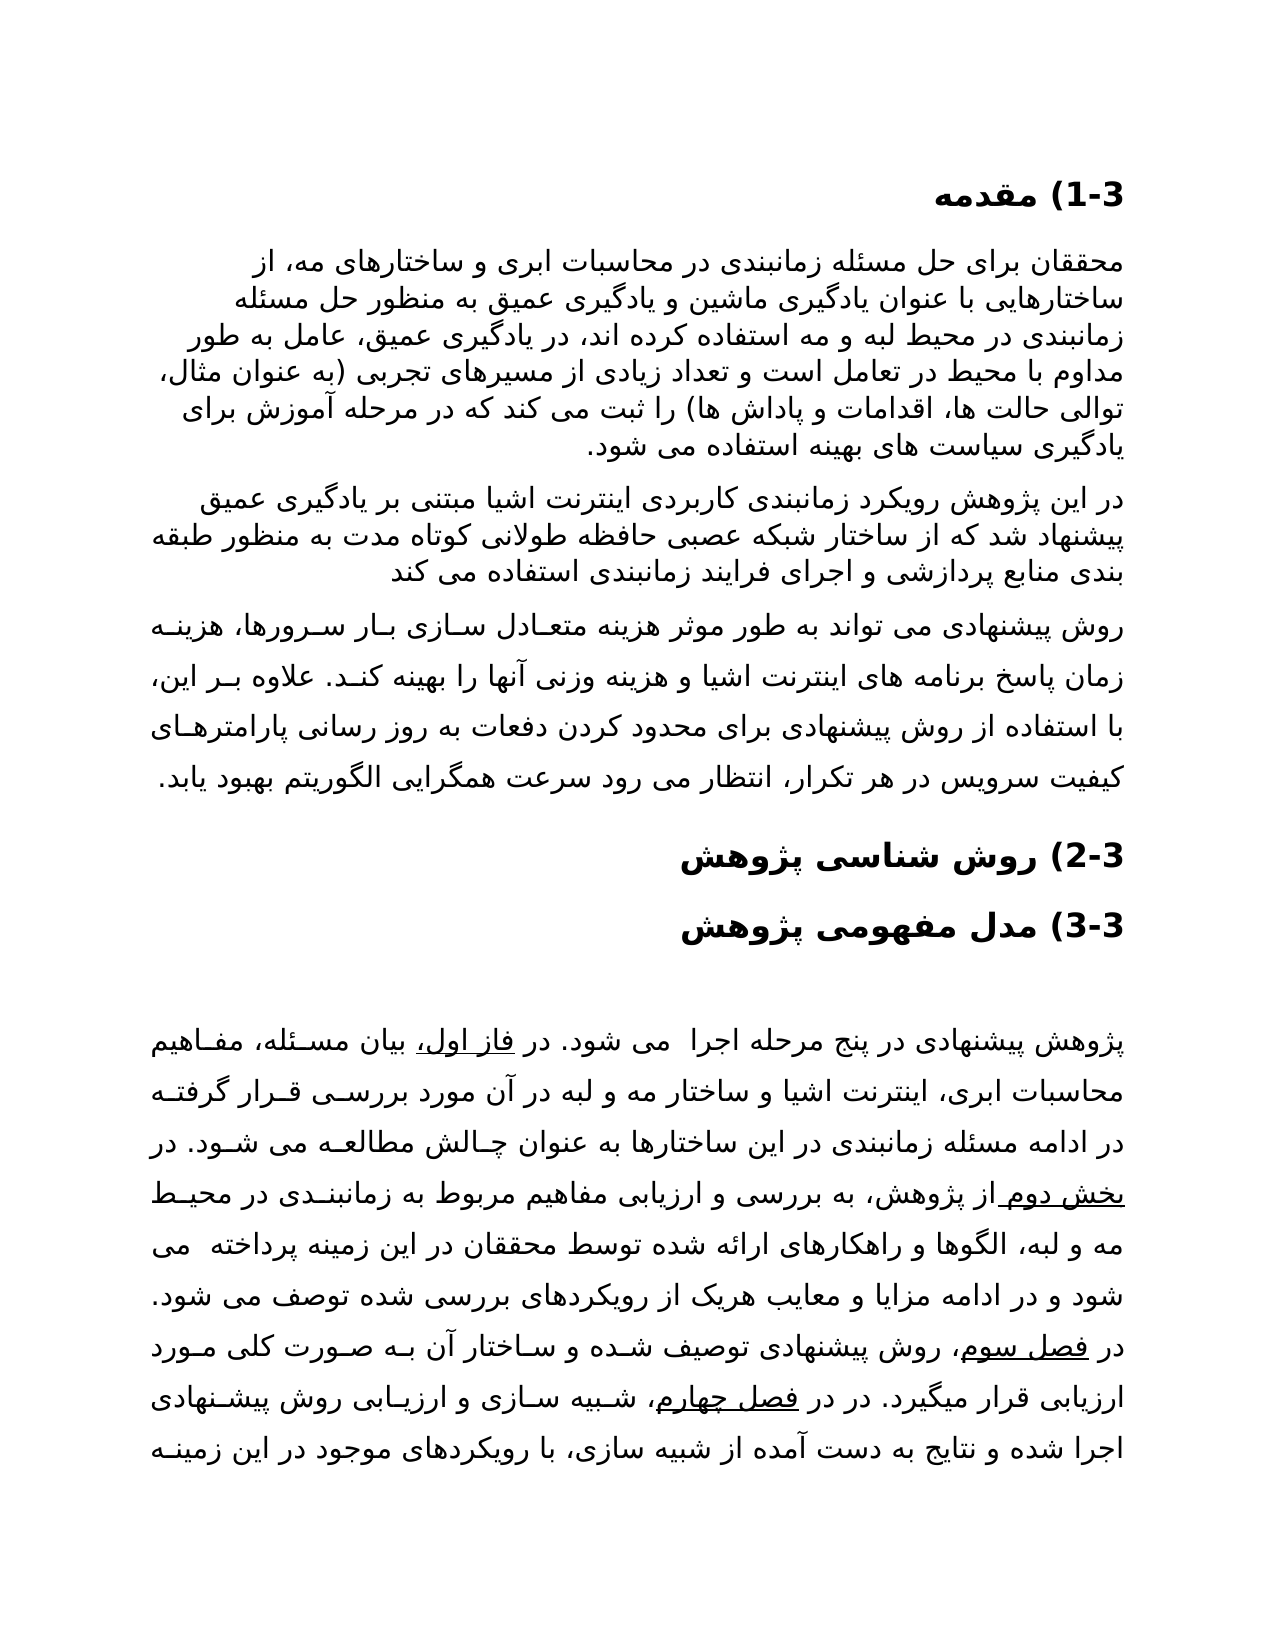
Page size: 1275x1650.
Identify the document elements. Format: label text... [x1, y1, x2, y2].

subtitle 1-3) مقدمه [150, 175, 1125, 214]
subtitle 3-3) مدل مفهومی پژوهش [150, 906, 1125, 945]
subtitle 2-3) روش شناسی پژوهش [150, 837, 1125, 876]
text در این پژوهش رویکرد زمانبندی کاربردی اینترنت اشیا مبتنی بر یادگیری عمیق پیشنهاد شد که از ساختار شبکه عصبی حافظه طولانی کوتاه مدت به منظور طبقه بندی منابع پردازشی و اجرای فرایند زمانبندی استفاده می کند [150, 481, 1125, 588]
text روش پیشنهادی می تواند به طور موثر هزینه متعادل سازی بار سرورها، هزینه زمان پاسخ برنامه های اینترنت اشیا و هزینه وزنی آنها را بهینه کند. علاوه بر این، با استفاده از روش پیشنهادی برای محدود کردن دفعات به روز رسانی پارامترهای کیفیت سرویس در هر تکرار، انتظار می رود سرعت همگرایی الگوریتم بهبود یابد. [150, 608, 1125, 795]
text محققان برای حل مسئله زمانبندی در محاسبات ابری و ساختارهای مه، از ساختارهایی با عنوان یادگیری ماشین و یادگیری عمیق به منظور حل مسئله زمانبندی در محیط لبه و مه استفاده کرده اند، در یادگیری عمیق، عامل به طور مداوم با محیط در تعامل است و تعداد زیادی از مسیرهای تجربی (به عنوان مثال، توالی حالت ها، اقدامات و پاداش ها) را ثبت می کند که در مرحله آموزش برای یادگیری سیاست های بهینه استفاده می شود. [150, 244, 1125, 462]
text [150, 1023, 1125, 1465]
